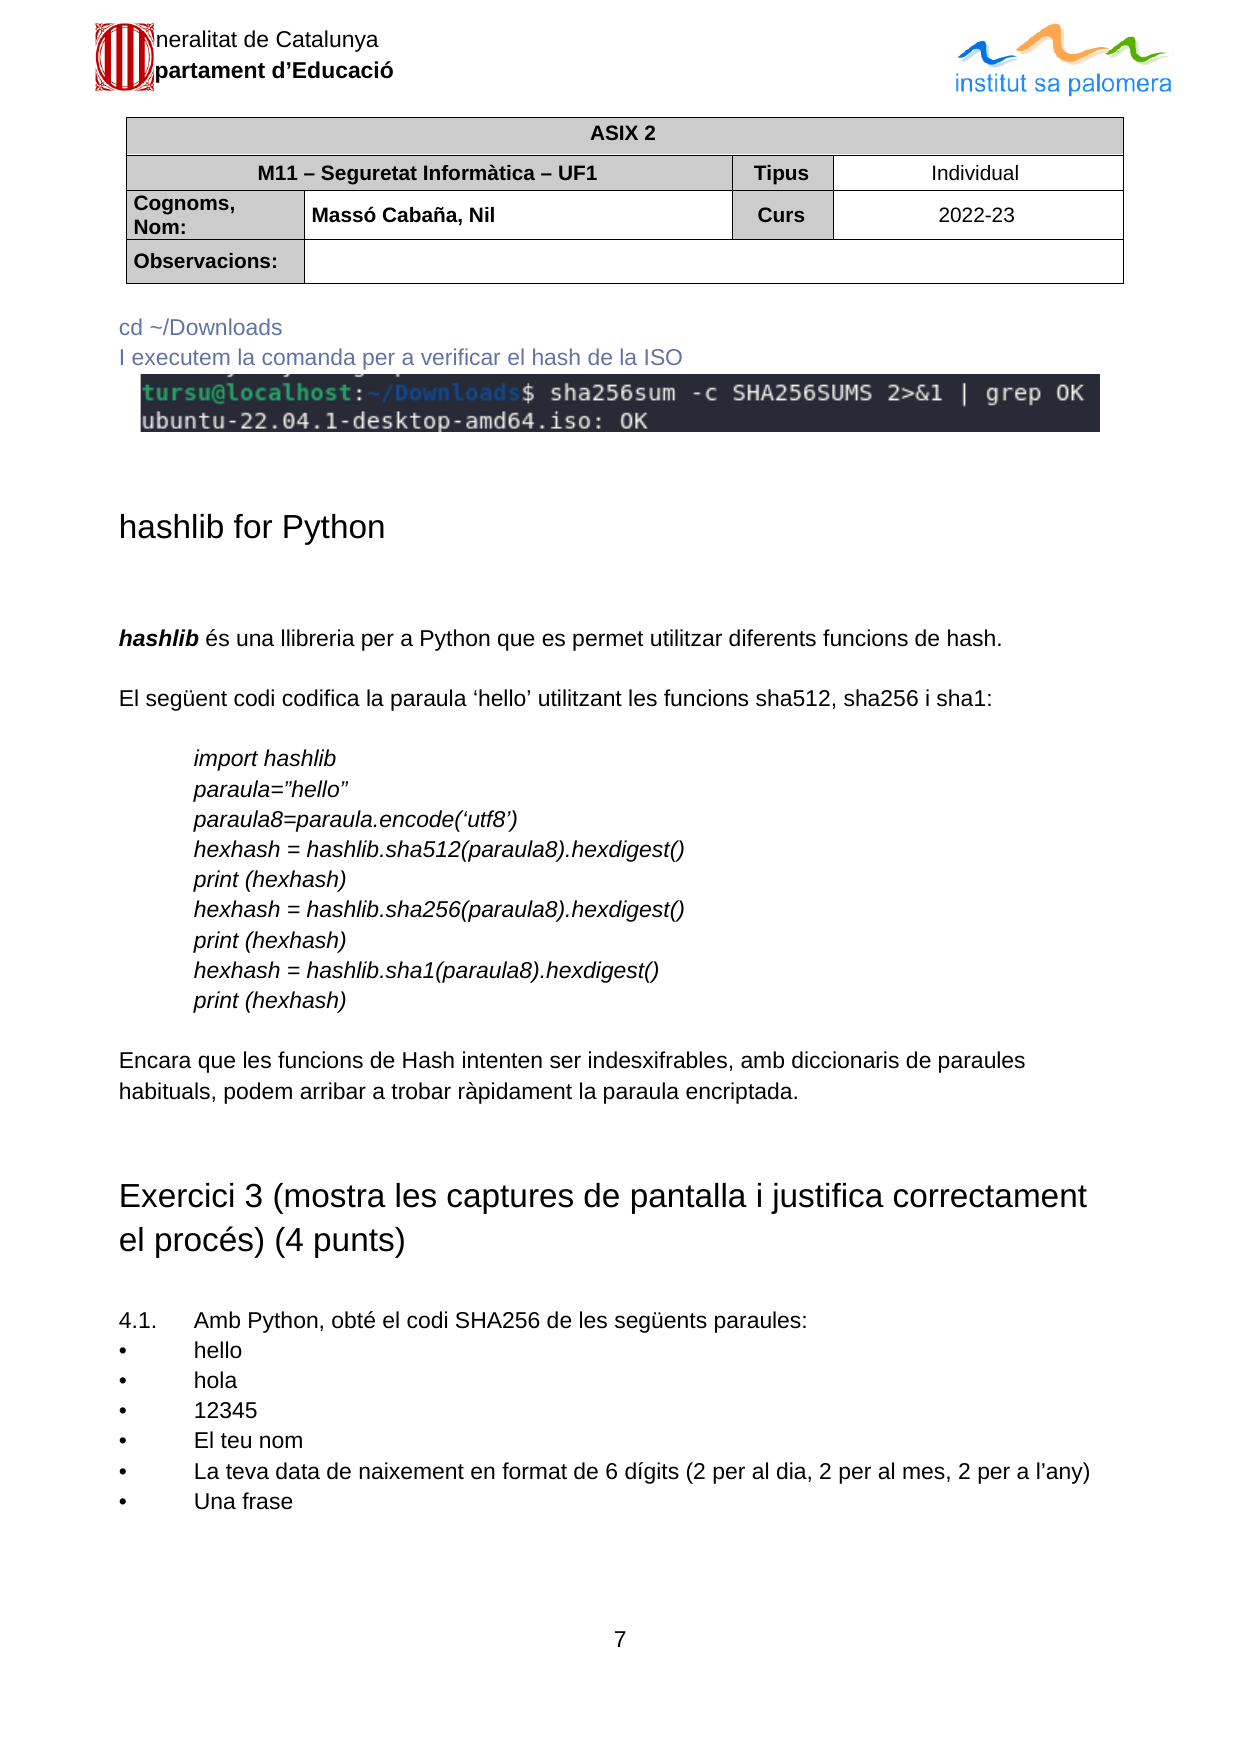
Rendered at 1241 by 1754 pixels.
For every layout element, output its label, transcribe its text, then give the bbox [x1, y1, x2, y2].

text cd ~/Downloads [119, 314, 1121, 340]
picture [93, 21, 155, 93]
text • La teva data de naixement en format de 6 dígits (2 per al dia, 2 per al mes, 2 per a l’any) [119, 1458, 1121, 1484]
picture [948, 21, 1177, 100]
text print (hexhash) [194, 866, 1121, 893]
text • hello [119, 1337, 1121, 1363]
text print (hexhash) [194, 927, 1121, 953]
text hexhash = hashlib.sha512(paraula8).hexdigest() [194, 836, 1121, 862]
text hexhash = hashlib.sha1(paraula8).hexdigest() [194, 957, 1121, 983]
text I executem la comanda per a verificar el hash de la ISO [119, 344, 1121, 370]
text import hashlib [194, 745, 1121, 772]
text El següent codi codifica la paraula ‘hello’ utilitzant les funcions sha512, sha256 i sha1: [119, 685, 1121, 711]
text paraula8=paraula.encode(‘utf8’) [194, 806, 1121, 832]
subtitle hashlib for Python [119, 507, 1121, 546]
text hashlib és una llibreria per a Python que es permet utilitzar diferents funcions de hash. [119, 624, 1121, 651]
text • Una frase [119, 1488, 1121, 1514]
text hexhash = hashlib.sha256(paraula8).hexdigest() [194, 896, 1121, 923]
text • 12345 [119, 1397, 1121, 1424]
picture [140, 374, 1100, 432]
subtitle Exercici 3 (mostra les captures de pantalla i justifica correctament el procés) (4 punts) [119, 1176, 1121, 1258]
text Encara que les funcions de Hash intenten ser indesxifrables, amb diccionaris de paraules habituals, podem arribar a trobar ràpidament la paraula encriptada. [119, 1047, 1121, 1104]
text • hola [119, 1367, 1121, 1393]
text • El teu nom [119, 1427, 1121, 1454]
text 4.1. Amb Python, obté el codi SHA256 de les següents paraules: [119, 1307, 1121, 1333]
text print (hexhash) [194, 987, 1121, 1013]
text paraula=”hello” [194, 776, 1121, 802]
